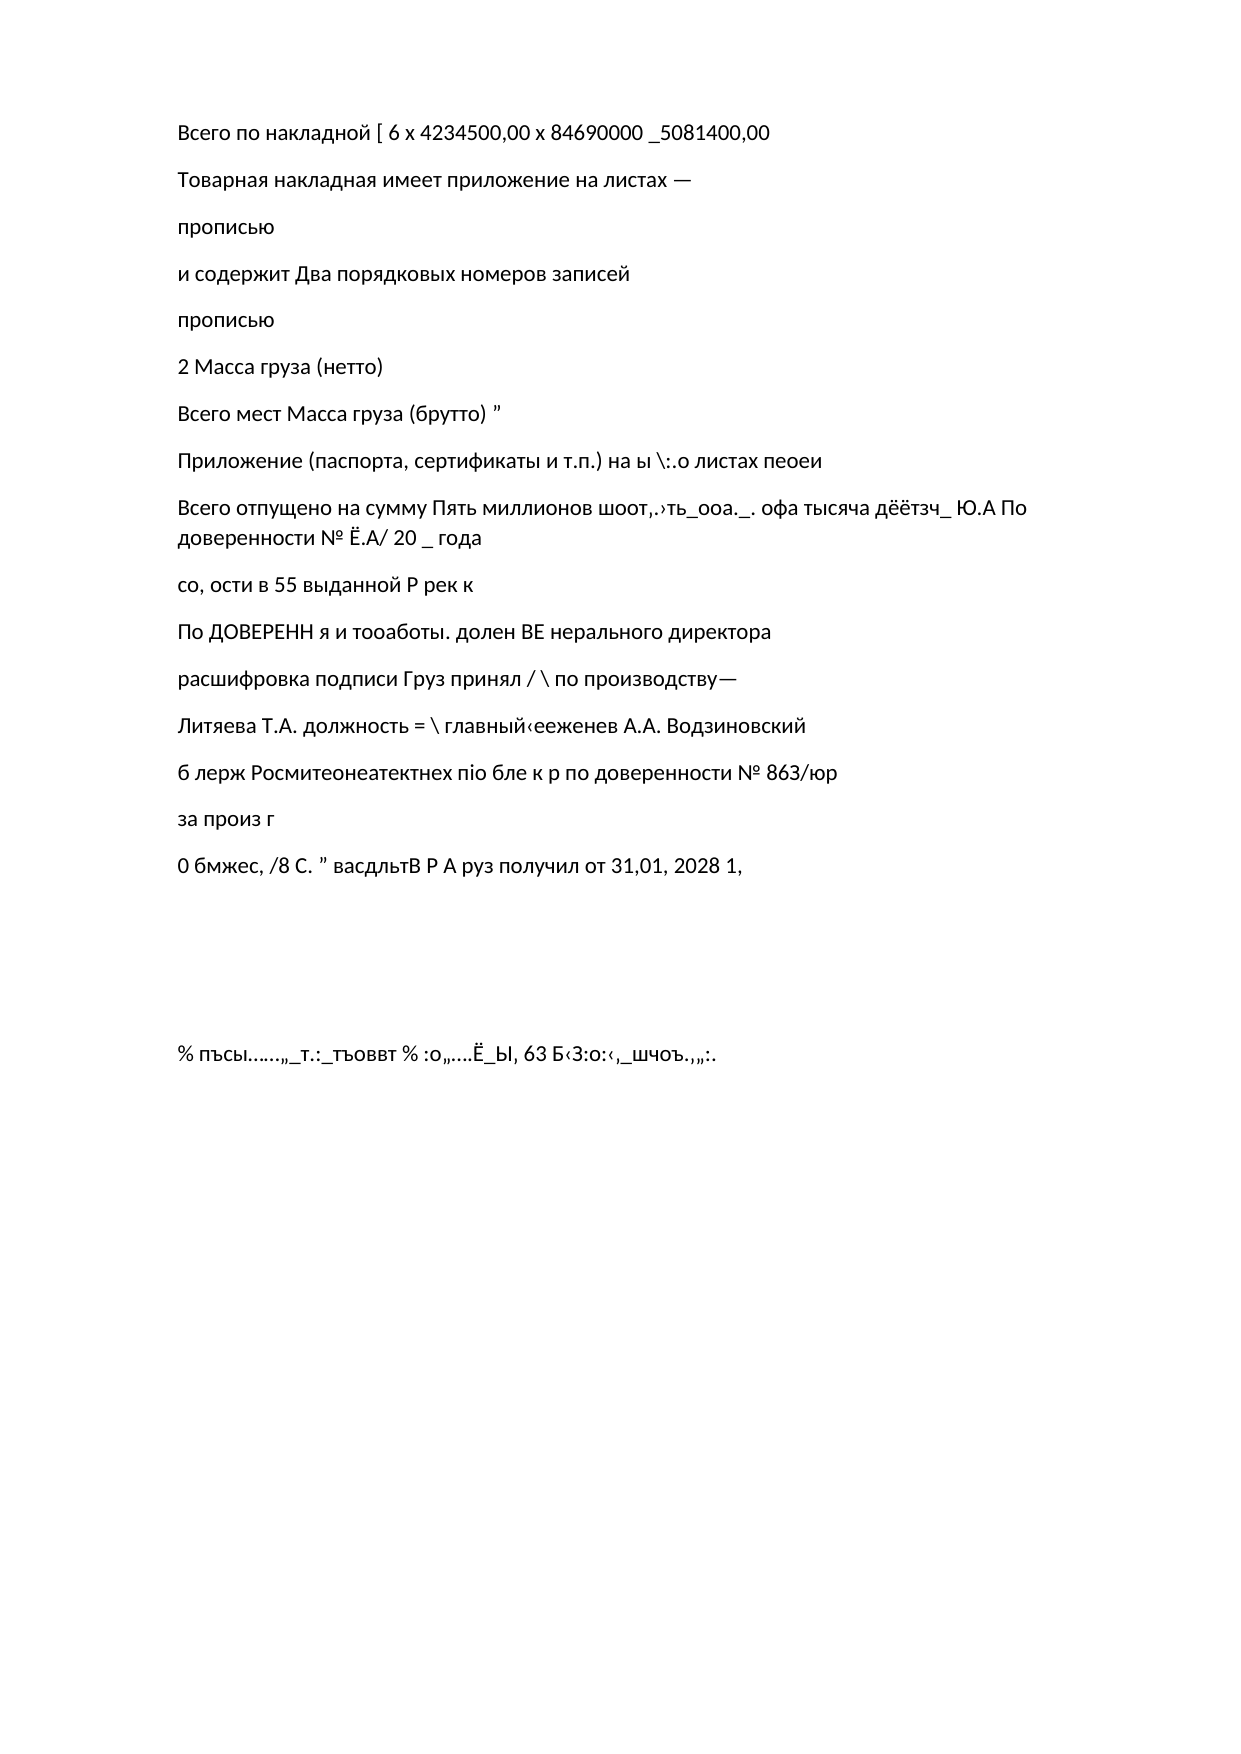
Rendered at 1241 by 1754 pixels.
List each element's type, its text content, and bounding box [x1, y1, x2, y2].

text и содержит Два порядковых номеров записей [177, 259, 1152, 287]
text расшифровка подписи Груз принял / \ по производству— [177, 664, 1152, 692]
text Литяева Т.А. должность = \ главный‹ееженев А.А. Водзиновский [177, 711, 1152, 739]
text прописью [177, 212, 1152, 240]
text со, ости в 55 выданной Р рек к [177, 570, 1152, 598]
text за произ г [177, 804, 1152, 833]
text прописью [177, 306, 1152, 334]
text 0 бмжес, /8 С. ” васдльтВ Р А руз получил от 31,01, 2028 1, [177, 851, 1152, 879]
text 2 Масса груза (нетто) [177, 352, 1152, 381]
text Всего отпущено на сумму Пять миллионов шоот‚.›ть_ооа._. офа тысяча дёётзч_ Ю.А По доверенности № Ё.А/ 20 _ года [177, 493, 1152, 551]
text б лерж Росмитеонеатектнех піо бле к р по доверенности № 86З/юр [177, 758, 1152, 786]
text % пъсы……„_т.:_тъоввт % :о„….Ё_Ы‚ 63 Б‹З:о:‹‚_шчоъ.‚„:. [177, 1039, 1152, 1067]
text Всего мест Масса груза (брутто) ” [177, 399, 1152, 427]
text По ДОВЕРЕНН я и тооаботы. долен ВЕ нерального директора [177, 617, 1152, 645]
text Товарная накладная имеет приложение на листах — [177, 165, 1152, 193]
text Приложение (паспорта, сертификаты и т.п.) на ы \:.о листах пеоеи [177, 446, 1152, 474]
text Всего по накладной [ 6 х 4234500,00 х 84690000 _5081400,00 [177, 118, 1152, 146]
